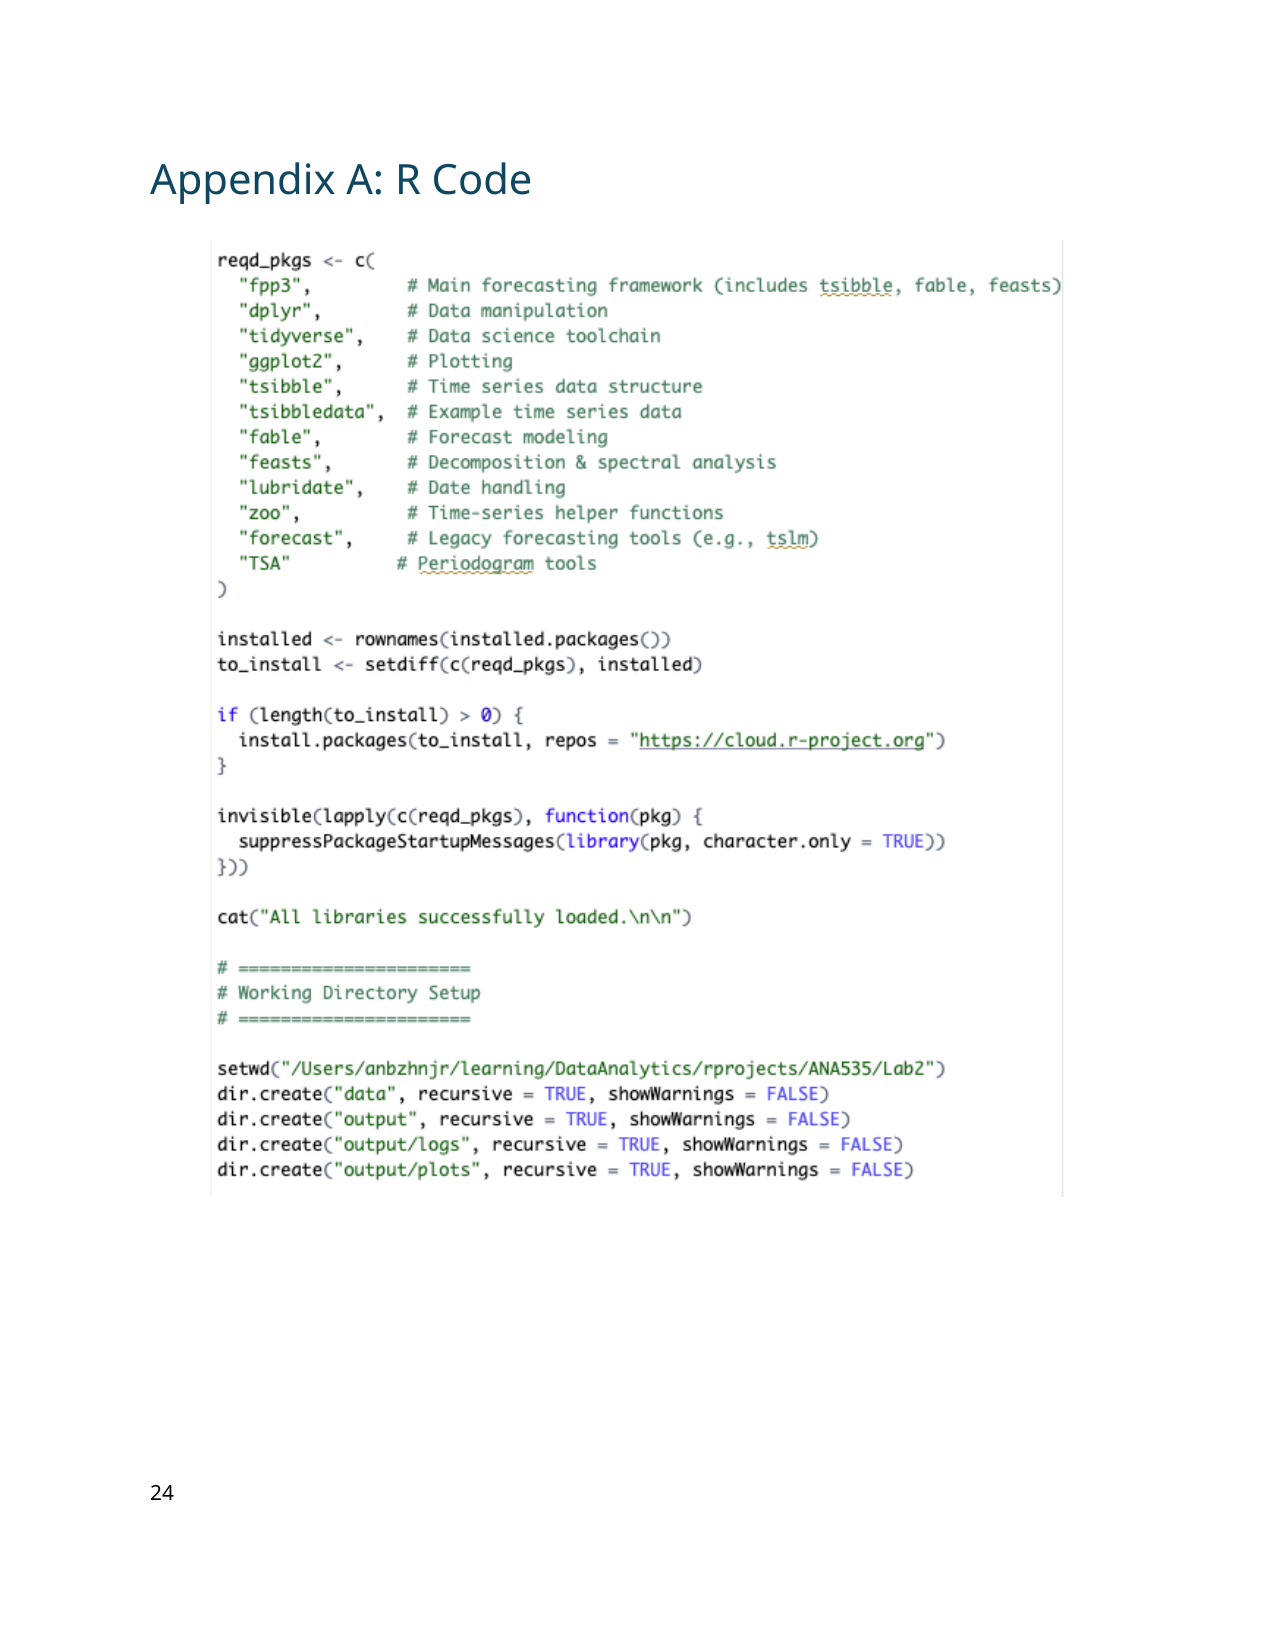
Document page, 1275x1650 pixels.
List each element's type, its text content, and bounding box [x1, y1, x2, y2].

picture [210, 240, 1065, 1197]
subtitle Appendix A: R Code [150, 150, 1125, 207]
